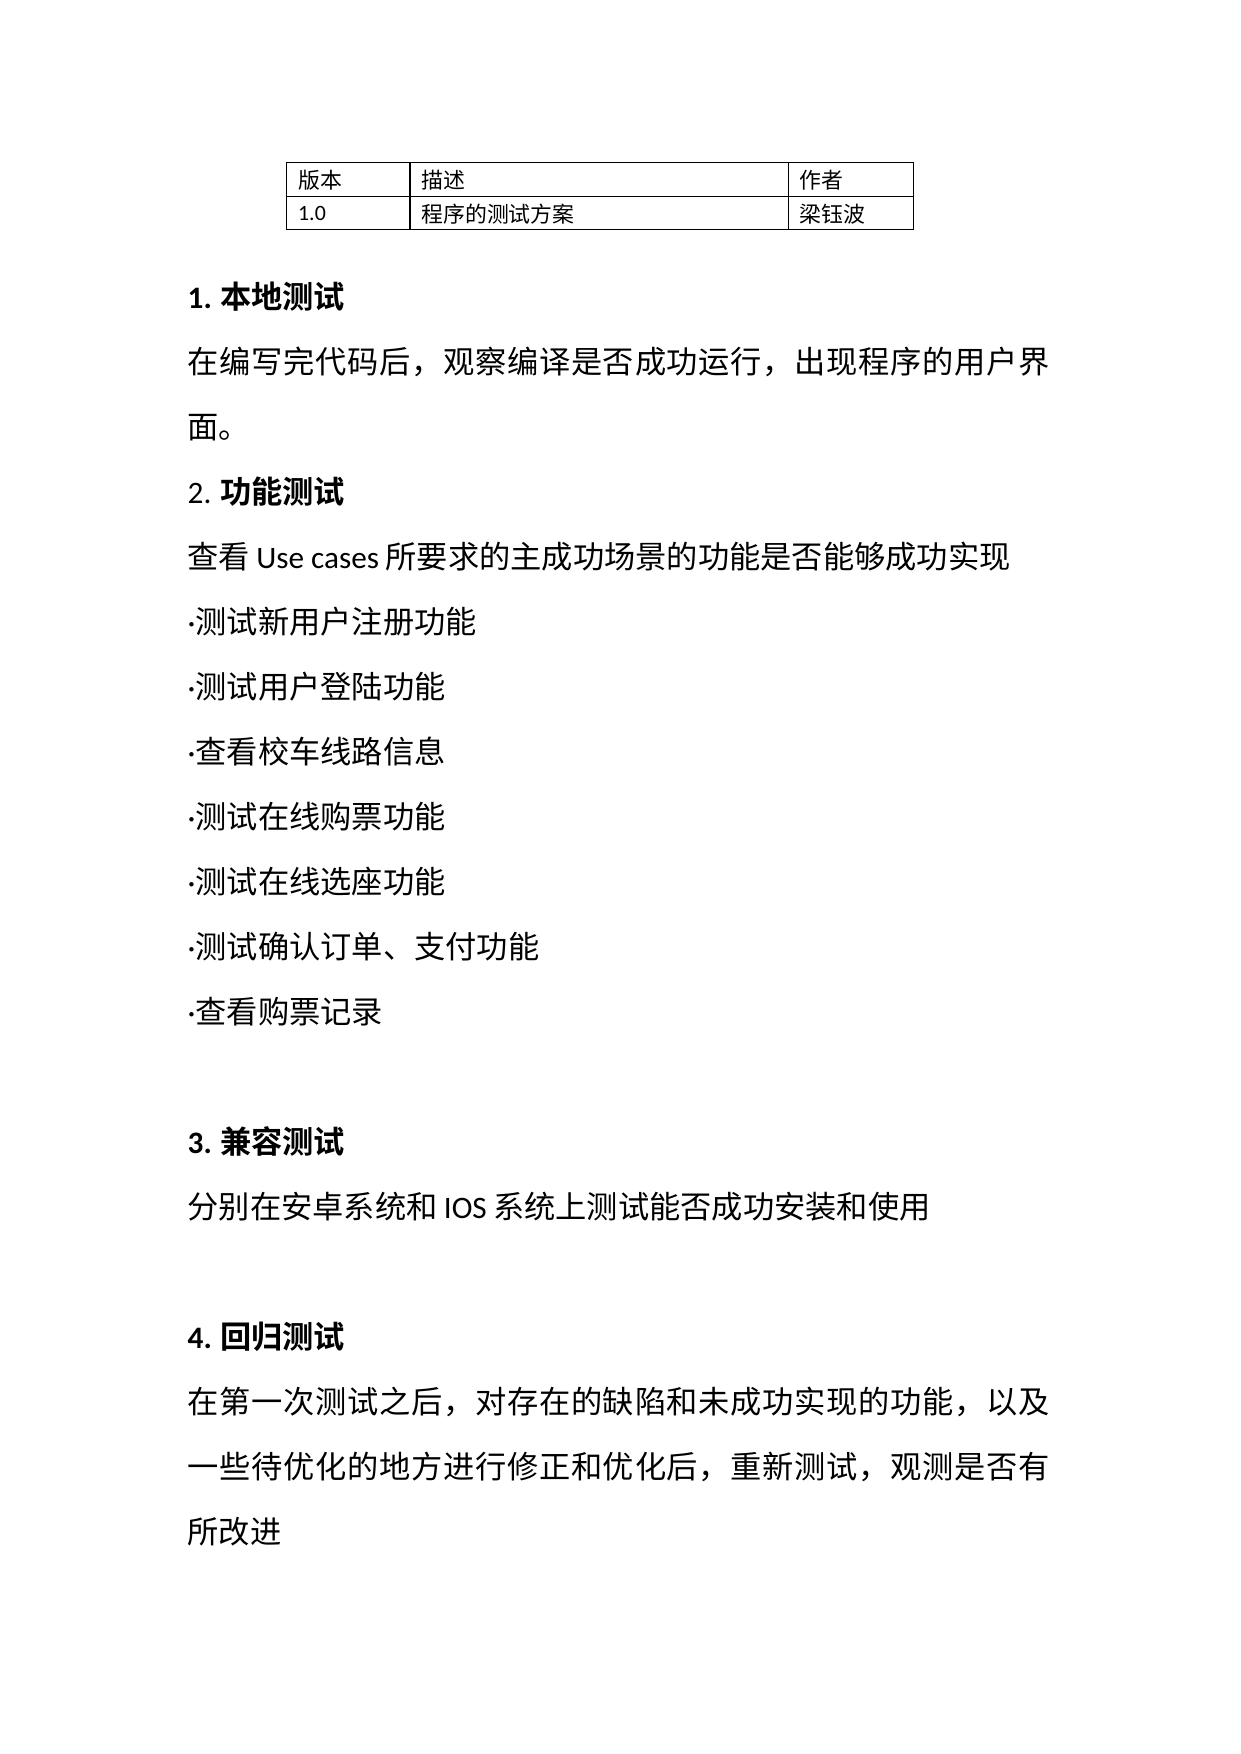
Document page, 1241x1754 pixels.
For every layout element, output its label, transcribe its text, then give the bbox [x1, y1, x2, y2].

list ·测试用户登陆功能 [187, 653, 1053, 718]
list 查看Use cases所要求的主成功场景的功能是否能够成功实现 [187, 523, 1053, 588]
list 分别在安卓系统和IOS系统上测试能否成功安装和使用 [187, 1173, 1053, 1238]
table_header 作者 [789, 163, 913, 196]
list ·查看校车线路信息 [187, 718, 1053, 783]
list ·查看购票记录 [187, 978, 1053, 1043]
list ·测试新用户注册功能 [187, 588, 1053, 653]
list ·测试确认订单、支付功能 [187, 913, 1053, 978]
table_header 描述 [411, 163, 788, 196]
list 在编写完代码后，观察编译是否成功运行，出现程序的用户界面。 [187, 328, 1053, 458]
list 在第一次测试之后，对存在的缺陷和未成功实现的功能，以及一些待优化的地方进行修正和优化后，重新测试，观测是否有所改进 [187, 1368, 1053, 1563]
list ·测试在线购票功能 [187, 783, 1053, 848]
list 本地测试 [187, 263, 1053, 328]
list ·测试在线选座功能 [187, 848, 1053, 913]
table_cell 梁钰波 [789, 197, 913, 229]
list 兼容测试 [187, 1108, 1053, 1173]
table_cell 1.0 [287, 197, 409, 229]
table_cell 程序的测试方案 [411, 197, 788, 229]
list 回归测试 [187, 1303, 1053, 1368]
list 功能测试 [187, 458, 1053, 523]
table_header 版本 [287, 163, 409, 196]
